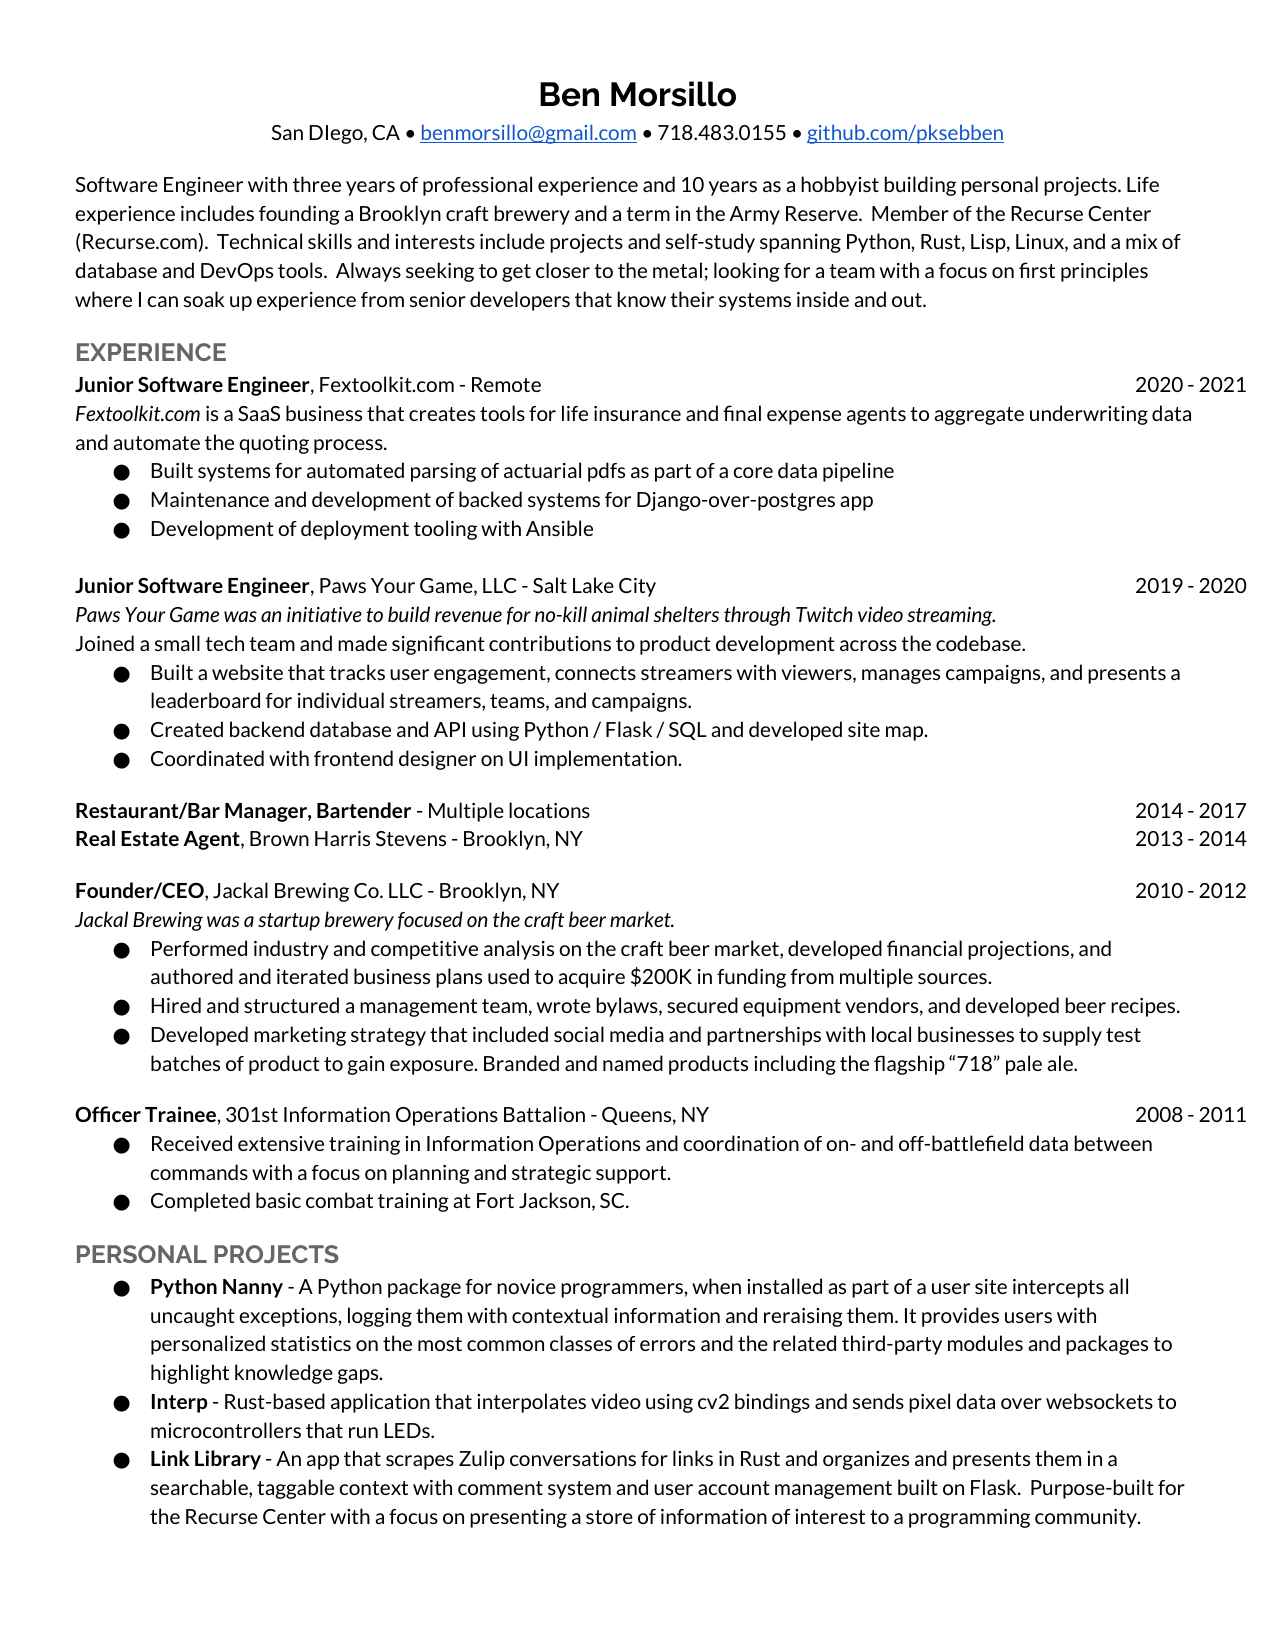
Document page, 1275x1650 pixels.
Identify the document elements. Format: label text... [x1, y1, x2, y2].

text Restaurant/Bar Manager, Bartender - Multiple locations 2014 - 2017 [75, 797, 1200, 822]
list Developed marketing strategy that included social media and partnerships with local businesses to supply test batches of product to gain exposure. Branded and named products including the flagship “718” pale ale. [112, 1022, 1200, 1075]
list Link Library - An app that scrapes Zulip conversations for links in Rust and organizes and presents them in a searchable, taggable context with comment system and user account management built on Flask. Purpose-built for the Recurse Center with a focus on presenting a store of information of interest to a programming community. [112, 1446, 1200, 1529]
list Development of deployment tooling with Ansible [112, 516, 1200, 541]
text Jackal Brewing was a startup brewery focused on the craft beer market. [75, 907, 1200, 932]
list Hired and structured a management team, wrote bylaws, secured equipment vendors, and developed beer recipes. [112, 993, 1200, 1018]
text Joined a small tech team and made significant contributions to product development across the codebase. [75, 631, 1200, 656]
text Junior Software Engineer, Paws Your Game, LLC - Salt Lake City 2019 - 2020 [75, 573, 1200, 598]
text Junior Software Engineer, Fextoolkit.com - Remote 2020 - 2021 [75, 372, 1200, 397]
text San DIego, CA • benmorsillo@gmail.com • 718.483.0155 • github.com/pksebben [75, 120, 1200, 145]
list Performed industry and competitive analysis on the craft beer market, developed financial projections, and authored and iterated business plans used to acquire $200K in funding from multiple sources. [112, 935, 1200, 989]
text Founder/CEO, Jackal Brewing Co. LLC - Brooklyn, NY 2010 - 2012 [75, 878, 1200, 903]
list Coordinated with frontend designer on UI implementation. [112, 746, 1200, 771]
text PERSONAL PROJECTS [75, 1240, 1200, 1269]
list Built a website that tracks user engagement, connects streamers with viewers, manages campaigns, and presents a leaderboard for individual streamers, teams, and campaigns. [112, 659, 1200, 713]
text Fextoolkit.com is a SaaS business that creates tools for life insurance and final expense agents to aggregate underwriting data and automate the quoting process. [75, 401, 1200, 454]
text Ben Morsillo [75, 75, 1200, 114]
list Interp - Rust-based application that interpolates video using cv2 bindings and sends pixel data over websockets to microcontrollers that run LEDs. [112, 1389, 1200, 1442]
list Received extensive training in Information Operations and coordination of on- and off-battlefield data between commands with a focus on planning and strategic support. [112, 1131, 1200, 1184]
text Paws Your Game was an initiative to build revenue for no-kill animal shelters through Twitch video streaming. [75, 602, 1200, 627]
text Real Estate Agent, Brown Harris Stevens - Brooklyn, NY 2013 - 2014 [75, 826, 1200, 851]
list Maintenance and development of backed systems for Django-over-postgres app [112, 487, 1200, 512]
text Software Engineer with three years of professional experience and 10 years as a hobbyist building personal projects. Life experience includes founding a Brooklyn craft brewery and a term in the Army Reserve. Member of the Recurse Center (Recurse.com). Technical skills and interests include projects and self-study spanning Python, Rust, Lisp, Linux, and a mix of database and DevOps tools. Always seeking to get closer to the metal; looking for a team with a focus on first principles where I can soak up experience from senior developers that know their systems inside and out. [75, 172, 1200, 312]
text Officer Trainee, 301st Information Operations Battalion - Queens, NY 2008 - 2011 [75, 1102, 1200, 1127]
list Python Nanny - A Python package for novice programmers, when installed as part of a user site intercepts all uncaught exceptions, logging them with contextual information and reraising them. It provides users with personalized statistics on the most common classes of errors and the related third-party modules and packages to highlight knowledge gaps. [112, 1274, 1200, 1385]
list Completed basic combat training at Fort Jackson, SC. [112, 1188, 1200, 1213]
text EXPERIENCE [75, 338, 1200, 368]
list Created backend database and API using Python / Flask / SQL and developed site map. [112, 717, 1200, 742]
list Built systems for automated parsing of actuarial pdfs as part of a core data pipeline [112, 458, 1200, 483]
